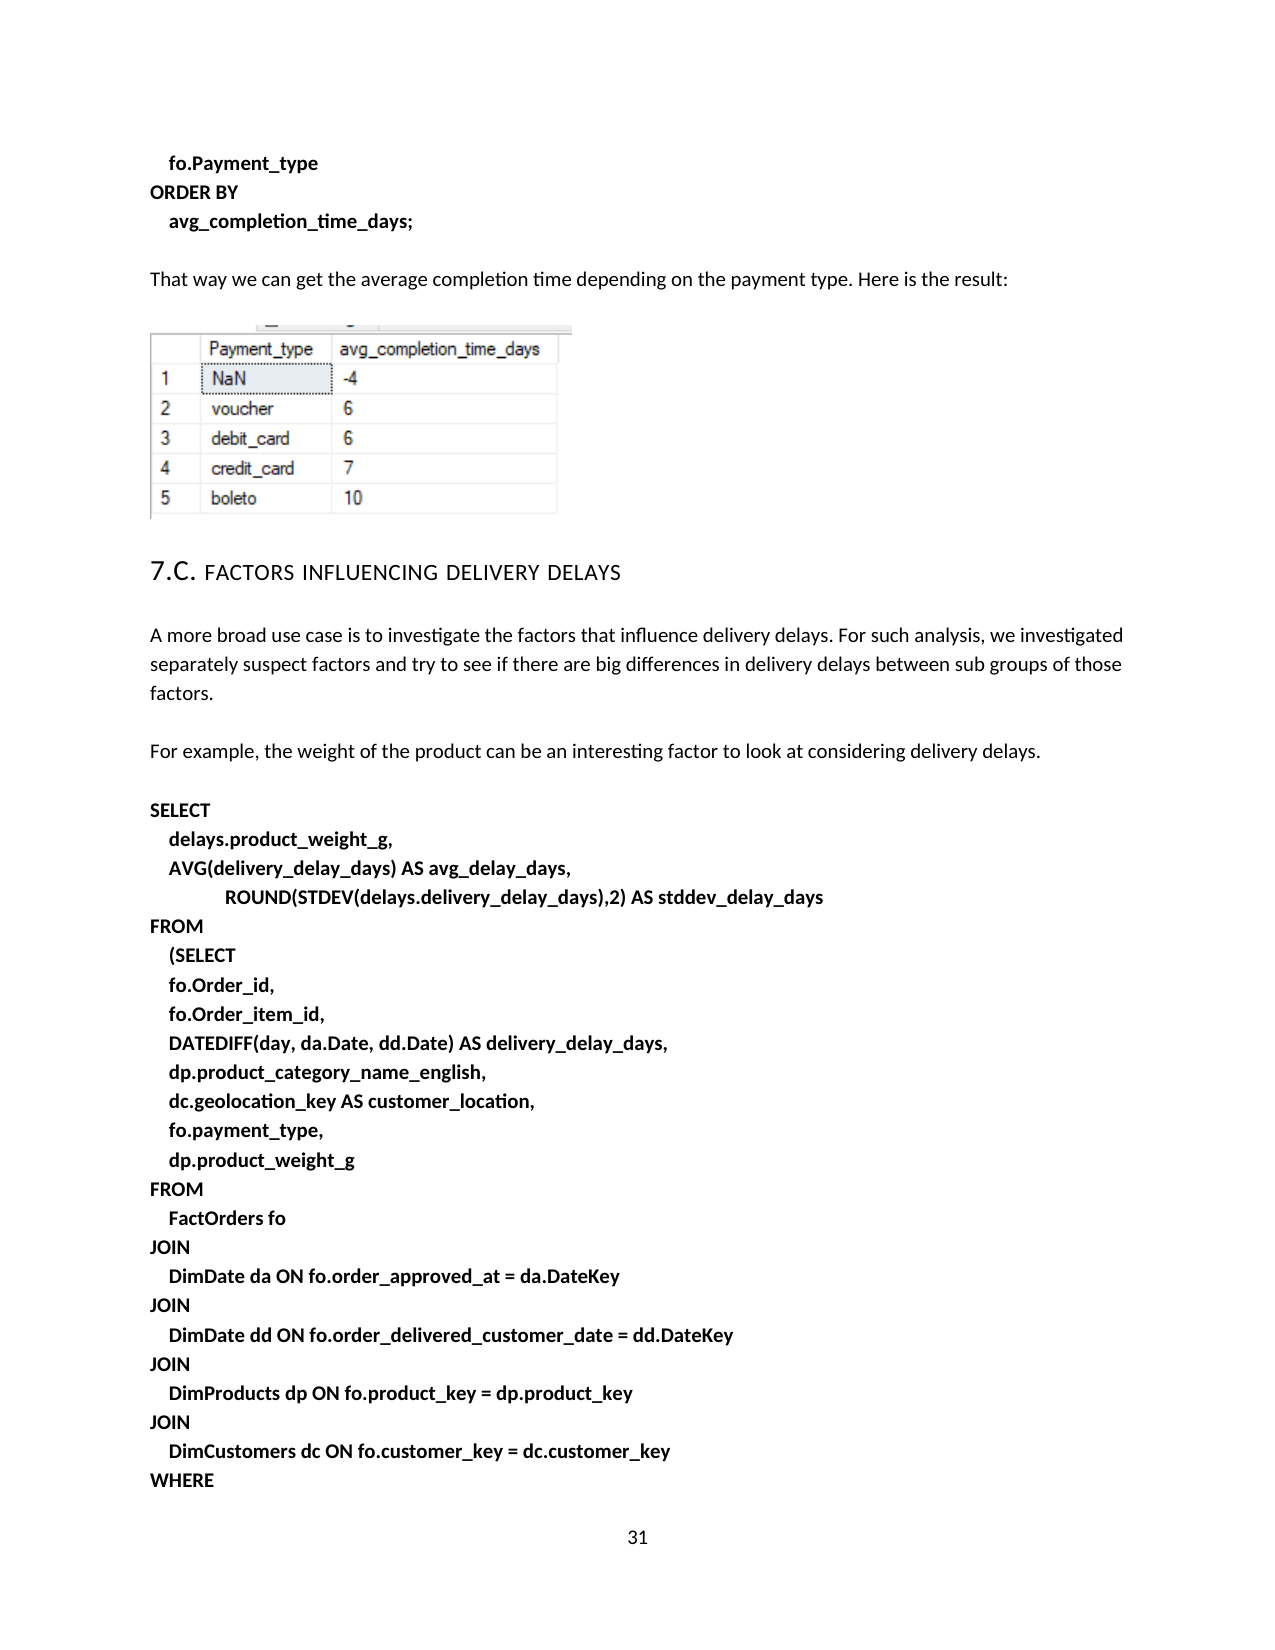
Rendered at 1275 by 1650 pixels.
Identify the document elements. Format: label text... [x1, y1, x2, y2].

text fo.Order_id, [150, 972, 1125, 997]
text JOIN [150, 1409, 1125, 1435]
text A more broad use case is to investigate the factors that influence delivery delays. For such analysis, we investigated separately suspect factors and try to see if there are big differences in delivery delays between sub groups of those factors. [150, 622, 1125, 706]
text AVG(delivery_delay_days) AS avg_delay_days, [150, 855, 1125, 881]
text DimProducts dp ON fo.product_key = dp.product_key [150, 1380, 1125, 1406]
text fo.Payment_type [150, 150, 1125, 175]
text FROM [150, 1176, 1125, 1201]
text FactOrders fo [150, 1205, 1125, 1231]
text JOIN [150, 1351, 1125, 1376]
text FROM [150, 913, 1125, 939]
text WHERE [150, 1468, 1125, 1493]
text dp.product_category_name_english, [150, 1059, 1125, 1085]
text That way we can get the average completion time depending on the payment type. Here is the result: [150, 267, 1125, 292]
subtitle 7.C. factors influencing delivery delays [150, 552, 1125, 587]
text fo.Order_item_id, [150, 1001, 1125, 1026]
text dp.product_weight_g [150, 1147, 1125, 1172]
text ORDER BY [150, 179, 1125, 204]
text fo.payment_type, [150, 1118, 1125, 1143]
text ROUND(STDEV(delays.delivery_delay_days),2) AS stddev_delay_days [150, 884, 1125, 910]
text JOIN [150, 1234, 1125, 1260]
picture [150, 325, 572, 519]
text (SELECT [150, 943, 1125, 968]
text DimCustomers dc ON fo.customer_key = dc.customer_key [150, 1438, 1125, 1464]
text DATEDIFF(day, da.Date, dd.Date) AS delivery_delay_days, [150, 1030, 1125, 1056]
text JOIN [150, 1293, 1125, 1318]
text avg_completion_time_days; [150, 208, 1125, 234]
text delays.product_weight_g, [150, 826, 1125, 851]
text dc.geolocation_key AS customer_location, [150, 1088, 1125, 1114]
text SELECT [150, 797, 1125, 822]
text DimDate da ON fo.order_approved_at = da.DateKey [150, 1263, 1125, 1289]
text DimDate dd ON fo.order_delivered_customer_date = dd.DateKey [150, 1322, 1125, 1347]
text For example, the weight of the product can be an interesting factor to look at considering delivery delays. [150, 738, 1125, 764]
